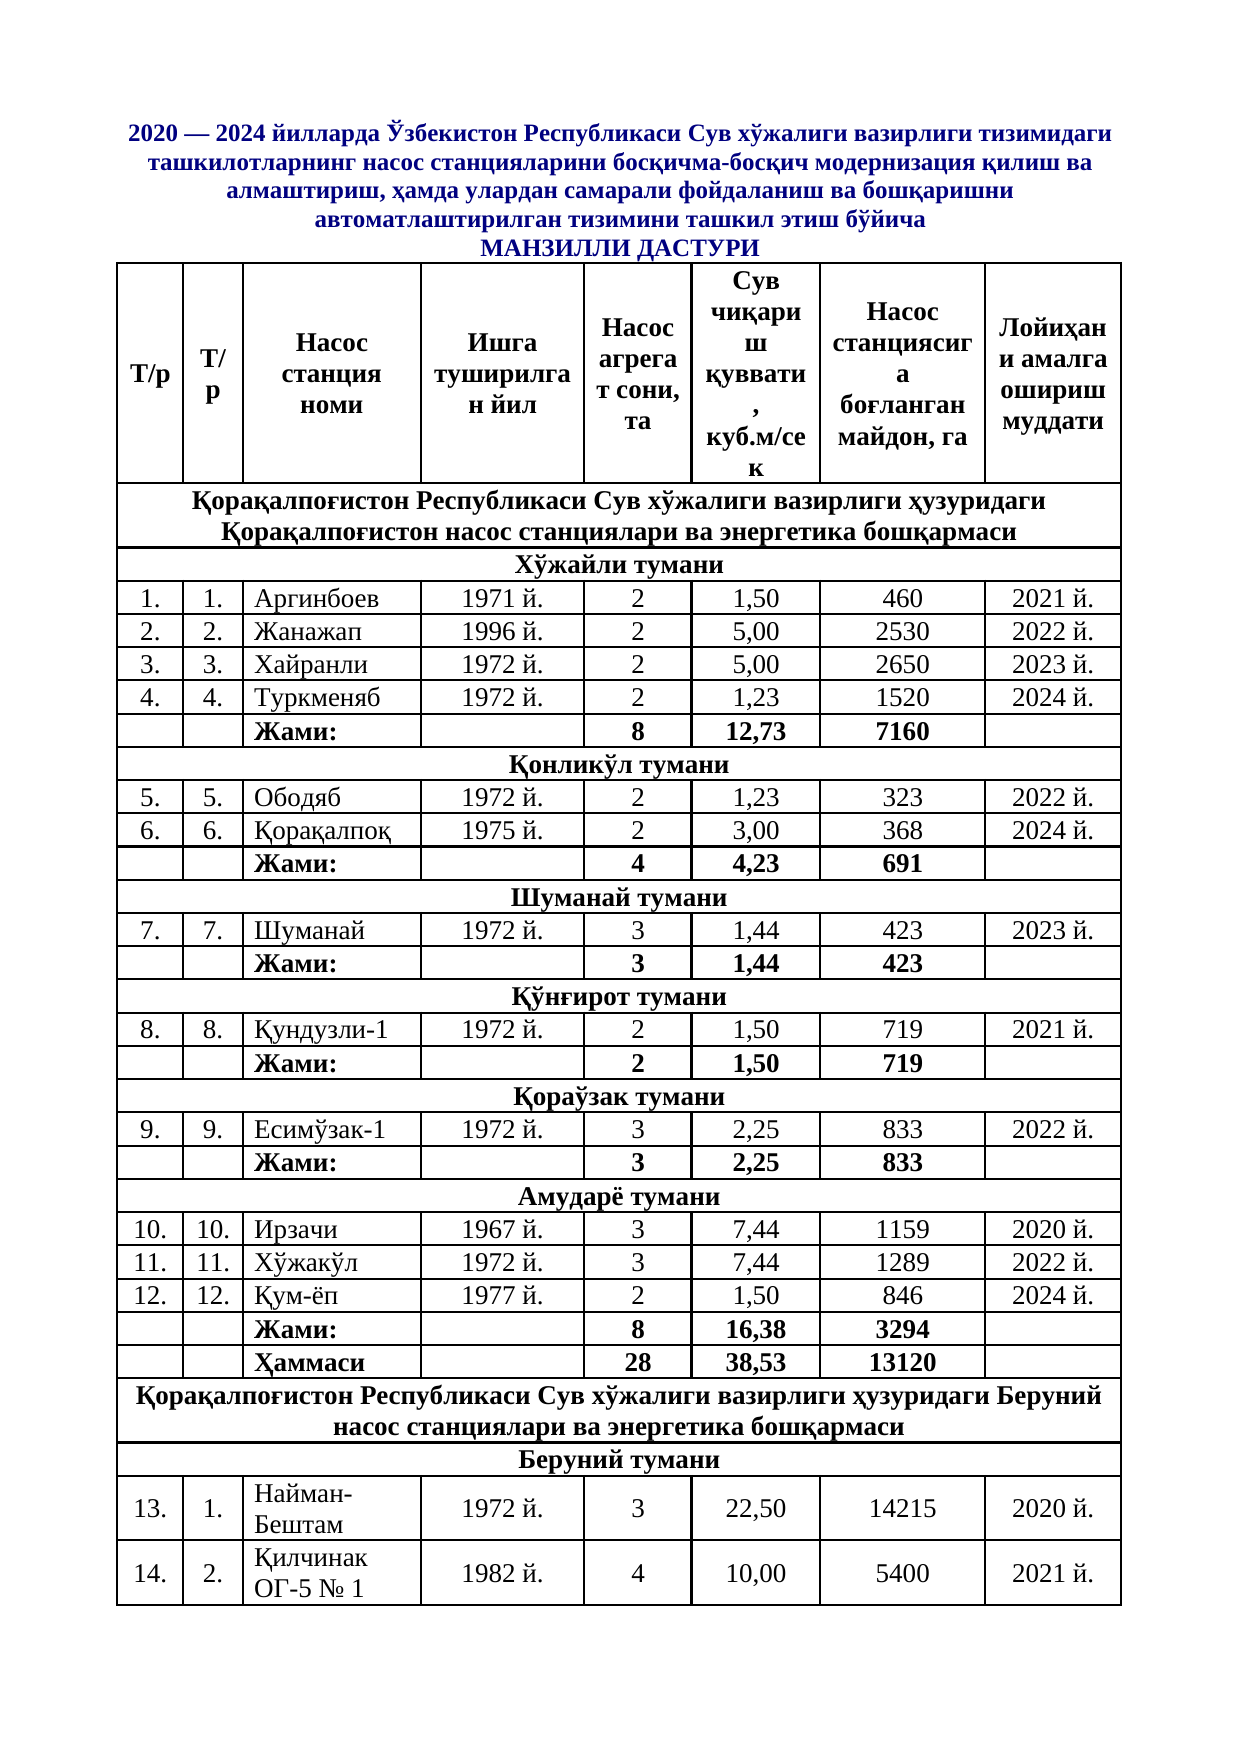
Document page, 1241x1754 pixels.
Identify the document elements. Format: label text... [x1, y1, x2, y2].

table_cell 28 [585, 1346, 690, 1377]
table_cell 6. [118, 814, 182, 845]
table_cell [118, 1147, 182, 1178]
table_cell Жами: [244, 1047, 420, 1078]
table_cell [184, 1147, 242, 1178]
table_cell 323 [821, 781, 984, 812]
table_cell [986, 1047, 1120, 1078]
table_cell 2530 [821, 615, 984, 646]
table_cell 2. [118, 615, 182, 646]
table_cell 9. [184, 1113, 242, 1144]
table_cell 12. [118, 1280, 182, 1311]
table_cell 2. [184, 615, 242, 646]
table_cell 12. [184, 1280, 242, 1311]
table_cell 38,53 [693, 1346, 819, 1377]
table_cell 4 [585, 1541, 690, 1603]
table_cell [184, 1047, 242, 1078]
table_cell 2 [585, 1014, 690, 1045]
table_cell 1975 й. [422, 814, 583, 845]
table_cell 2. [184, 1541, 242, 1603]
table_cell [118, 1047, 182, 1078]
table_cell 2 [585, 615, 690, 646]
table_cell 1977 й. [422, 1280, 583, 1311]
table_cell 2020 й. [986, 1213, 1120, 1244]
table_cell [184, 848, 242, 879]
table_cell 1972 й. [422, 681, 583, 712]
table_cell 2021 й. [986, 582, 1120, 613]
table_cell [422, 848, 583, 879]
table_cell [986, 848, 1120, 879]
table_cell Есимўзак-1 [244, 1113, 420, 1144]
table_cell 4. [118, 681, 182, 712]
table_cell Жами: [244, 1147, 420, 1178]
table_cell [986, 1147, 1120, 1178]
table_cell 14. [118, 1541, 182, 1603]
table_cell 1,50 [693, 582, 819, 613]
table_cell 423 [821, 914, 984, 945]
table_cell 2022 й. [986, 1246, 1120, 1277]
table_cell Қундузли-1 [244, 1014, 420, 1045]
table_cell 3 [585, 1477, 690, 1539]
table_cell Жами: [244, 715, 420, 746]
table_cell 8. [184, 1014, 242, 1045]
table_cell 423 [821, 947, 984, 978]
table_cell 2022 й. [986, 1113, 1120, 1144]
table_cell 5. [118, 781, 182, 812]
table_cell Хайранли [244, 648, 420, 679]
table_cell 2 [585, 1280, 690, 1311]
table_cell 8 [585, 1313, 690, 1344]
table_header Насос станциясига боғланган майдон, га [821, 264, 984, 482]
table_cell 1996 й. [422, 615, 583, 646]
table_cell 10,00 [693, 1541, 819, 1603]
table_cell Шуманай [244, 914, 420, 945]
table_cell 7. [184, 914, 242, 945]
table_cell 1972 й. [422, 1014, 583, 1045]
table_cell Шуманай тумани [118, 881, 1120, 912]
table_cell Қум-ёп [244, 1280, 420, 1311]
table_cell 719 [821, 1047, 984, 1078]
table_cell 5400 [821, 1541, 984, 1603]
table_cell 2,25 [693, 1147, 819, 1178]
table_header Ишга туширилган йил [422, 264, 583, 482]
table_cell Жами: [244, 848, 420, 879]
text 2020 — 2024 йилларда Ўзбекистон Республикаси Сув хўжалиги вазирлиги тизимидаги ташкилотларнинг насос станцияларини босқичма-босқич модернизация қилиш ва алмаштириш, ҳамда улардан самарали фойдаланиш ва бошқаришни автоматлаштирилган тизимини ташкил этиш бўйича [118, 118, 1122, 233]
table_cell Хўжайли тумани [118, 549, 1120, 579]
table_cell 16,38 [693, 1313, 819, 1344]
table_cell [118, 1346, 182, 1377]
table_cell 7,44 [693, 1246, 819, 1277]
table_cell [422, 1147, 583, 1178]
table_cell 7160 [821, 715, 984, 746]
table_header Т/р [184, 264, 242, 482]
table_cell [118, 947, 182, 978]
table_cell 14215 [821, 1477, 984, 1539]
table_cell 2 [585, 781, 690, 812]
table_cell Ободяб [244, 781, 420, 812]
table_cell 13. [118, 1477, 182, 1539]
table_cell 3294 [821, 1313, 984, 1344]
table_cell [986, 947, 1120, 978]
table_cell 3 [585, 914, 690, 945]
table_cell 4 [585, 848, 690, 879]
table_cell 846 [821, 1280, 984, 1311]
table_header Т/р [118, 264, 182, 482]
table_header Насос станция номи [244, 264, 420, 482]
table_cell 1289 [821, 1246, 984, 1277]
table_header Сув чиқариш қуввати, куб.м/сек [693, 264, 819, 482]
table_cell Ҳаммаси [244, 1346, 420, 1377]
table_cell 1972 й. [422, 914, 583, 945]
table_cell Жами: [244, 1313, 420, 1344]
table_cell 1,50 [693, 1014, 819, 1045]
table_cell 5. [184, 781, 242, 812]
table_cell Беруний тумани [118, 1444, 1120, 1475]
table_header Лойиҳани амалга ошириш муддати [986, 264, 1120, 482]
table_cell 8 [585, 715, 690, 746]
table_cell 13120 [821, 1346, 984, 1377]
table_cell [184, 1346, 242, 1377]
table_cell 3 [585, 1246, 690, 1277]
table_cell 1,50 [693, 1047, 819, 1078]
table_cell 1. [184, 1477, 242, 1539]
table_cell 1972 й. [422, 1477, 583, 1539]
table_cell 5,00 [693, 615, 819, 646]
table_cell 719 [821, 1014, 984, 1045]
table_cell Қорақалпоғистон Республикаси Сув хўжалиги вазирлиги ҳузуридаги Беруний насос станциялари ва энергетика бошқармаси [118, 1379, 1120, 1441]
table_cell Найман-Бештам [244, 1477, 420, 1539]
table_cell 1972 й. [422, 1113, 583, 1144]
table_cell 3 [585, 1113, 690, 1144]
table_cell 2023 й. [986, 914, 1120, 945]
table_cell 2650 [821, 648, 984, 679]
table_cell [118, 715, 182, 746]
table_cell 2,25 [693, 1113, 819, 1144]
table_cell 5,00 [693, 648, 819, 679]
text МАНЗИЛЛИ ДАСТУРИ [118, 233, 1122, 262]
table_cell 1982 й. [422, 1541, 583, 1603]
table_cell 11. [184, 1246, 242, 1277]
table_cell 833 [821, 1113, 984, 1144]
table_cell 2 [585, 814, 690, 845]
table_cell 3 [585, 1147, 690, 1178]
table_cell 9. [118, 1113, 182, 1144]
table_cell 1520 [821, 681, 984, 712]
table_cell [422, 1313, 583, 1344]
table_cell 3,00 [693, 814, 819, 845]
table_cell 3 [585, 947, 690, 978]
table_cell 11. [118, 1246, 182, 1277]
table_cell [986, 1313, 1120, 1344]
table_cell 460 [821, 582, 984, 613]
table_cell Хўжакўл [244, 1246, 420, 1277]
table_cell 2021 й. [986, 1014, 1120, 1045]
table_cell [422, 1346, 583, 1377]
table_cell [184, 947, 242, 978]
table_cell 1,23 [693, 781, 819, 812]
table_cell 2 [585, 1047, 690, 1078]
table_cell 7. [118, 914, 182, 945]
table_cell [184, 1313, 242, 1344]
table_cell 10. [184, 1213, 242, 1244]
table_cell Қўнғирот тумани [118, 980, 1120, 1012]
table_cell 7,44 [693, 1213, 819, 1244]
table_cell 1,23 [693, 681, 819, 712]
table_cell 2024 й. [986, 681, 1120, 712]
table_cell 2 [585, 681, 690, 712]
table_cell Жами: [244, 947, 420, 978]
table_cell 2 [585, 582, 690, 613]
table_cell 1,44 [693, 947, 819, 978]
table_cell 2024 й. [986, 1280, 1120, 1311]
table_cell Жанажап [244, 615, 420, 646]
table_cell Туркменяб [244, 681, 420, 712]
table_cell 1967 й. [422, 1213, 583, 1244]
table_cell 10. [118, 1213, 182, 1244]
table_cell 1. [184, 582, 242, 613]
table_cell 3. [118, 648, 182, 679]
table_cell Қорақалпоғистон Республикаси Сув хўжалиги вазирлиги ҳузуридаги Қорақалпоғистон насос станциялари ва энергетика бошқармаси [118, 484, 1120, 546]
table_cell 2 [585, 648, 690, 679]
table_cell Қилчинак ОГ-5 № 1 [244, 1541, 420, 1603]
table_cell Қораўзак тумани [118, 1080, 1120, 1111]
table_cell 12,73 [693, 715, 819, 746]
table_cell [118, 848, 182, 879]
table_cell 4. [184, 681, 242, 712]
table_cell 6. [184, 814, 242, 845]
table_cell Амударё тумани [118, 1180, 1120, 1211]
table_cell 691 [821, 848, 984, 879]
table_cell 1972 й. [422, 648, 583, 679]
table_cell 1972 й. [422, 1246, 583, 1277]
table_cell 1972 й. [422, 781, 583, 812]
table_cell 3 [585, 1213, 690, 1244]
table_cell 833 [821, 1147, 984, 1178]
table_cell Аргинбоев [244, 582, 420, 613]
table_cell 2021 й. [986, 1541, 1120, 1603]
table_cell 1,50 [693, 1280, 819, 1311]
table_cell 1971 й. [422, 582, 583, 613]
table_cell 2024 й. [986, 814, 1120, 845]
table_header Насос агрегат сони, та [585, 264, 690, 482]
table_cell [986, 1346, 1120, 1377]
table_cell Қонликўл тумани [118, 748, 1120, 779]
table_cell 2022 й. [986, 615, 1120, 646]
table_cell [422, 947, 583, 978]
table_cell [184, 715, 242, 746]
table_cell [986, 715, 1120, 746]
table_cell Қорақалпоқ [244, 814, 420, 845]
table_cell 1,44 [693, 914, 819, 945]
table_cell 4,23 [693, 848, 819, 879]
table_cell 2020 й. [986, 1477, 1120, 1539]
table_cell 1. [118, 582, 182, 613]
table_cell Ирзачи [244, 1213, 420, 1244]
table_cell 2023 й. [986, 648, 1120, 679]
table_cell [422, 1047, 583, 1078]
table_cell 1159 [821, 1213, 984, 1244]
table_cell [422, 715, 583, 746]
table_cell 3. [184, 648, 242, 679]
table_cell [118, 1313, 182, 1344]
table_cell 8. [118, 1014, 182, 1045]
table_cell 2022 й. [986, 781, 1120, 812]
table_cell 368 [821, 814, 984, 845]
table_cell 22,50 [693, 1477, 819, 1539]
